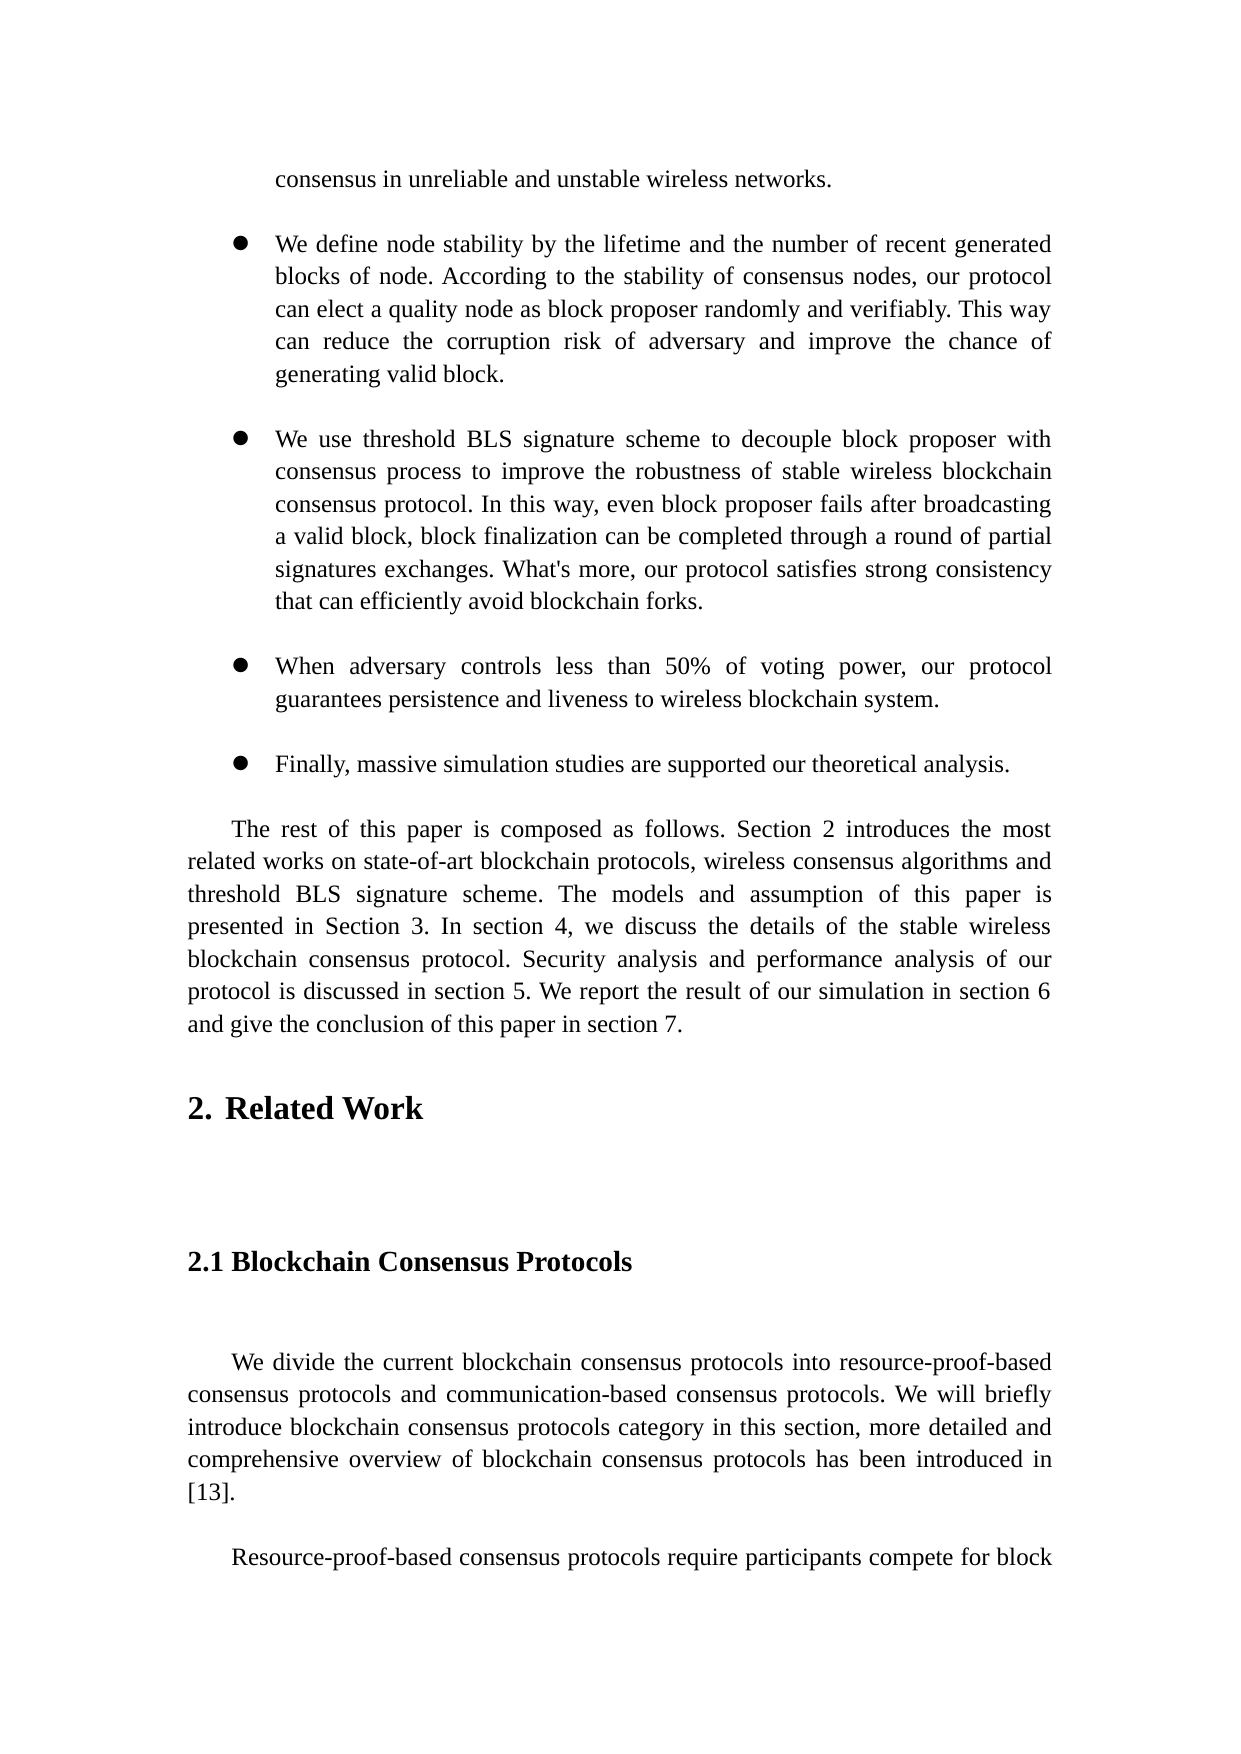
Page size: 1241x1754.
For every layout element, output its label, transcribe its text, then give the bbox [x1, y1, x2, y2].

text We divide the current blockchain consensus protocols into resource-proof-based consensus protocols and communication-based consensus protocols. We will briefly introduce blockchain consensus protocols category in this section, more detailed and comprehensive overview of blockchain consensus protocols has been introduced in [13]. [187, 1345, 1053, 1507]
list When adversary controls less than 50% of voting power, our protocol guarantees persistence and liveness to wireless blockchain system. [231, 649, 1053, 714]
list We define node stability by the lifetime and the number of recent generated blocks of node. According to the stability of consensus nodes, our protocol can elect a quality node as block proposer randomly and verifiably. This way can reduce the corruption risk of adversary and improve the chance of generating valid block. [231, 227, 1053, 389]
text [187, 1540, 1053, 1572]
text The rest of this paper is composed as follows. Section 2 introduces the most related works on state-of-art blockchain protocols, wireless consensus algorithms and threshold BLS signature scheme. The models and assumption of this paper is presented in Section 3. In section 4, we discuss the details of the stable wireless blockchain consensus protocol. Security analysis and performance analysis of our protocol is discussed in section 5. We report the result of our simulation in section 6 and give the conclusion of this paper in section 7. [187, 812, 1053, 1039]
subtitle Related Work [187, 1075, 1053, 1140]
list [231, 162, 1053, 194]
list We use threshold BLS signature scheme to decouple block proposer with consensus process to improve the robustness of stable wireless blockchain consensus protocol. In this way, even block proposer fails after broadcasting a valid block, block finalization can be completed through a round of partial signatures exchanges. What's more, our protocol satisfies strong consistency that can efficiently avoid blockchain forks. [231, 422, 1053, 617]
list Finally, massive simulation studies are supported our theoretical analysis. [231, 747, 1053, 779]
subtitle 2.1 Blockchain Consensus Protocols [187, 1228, 1053, 1293]
